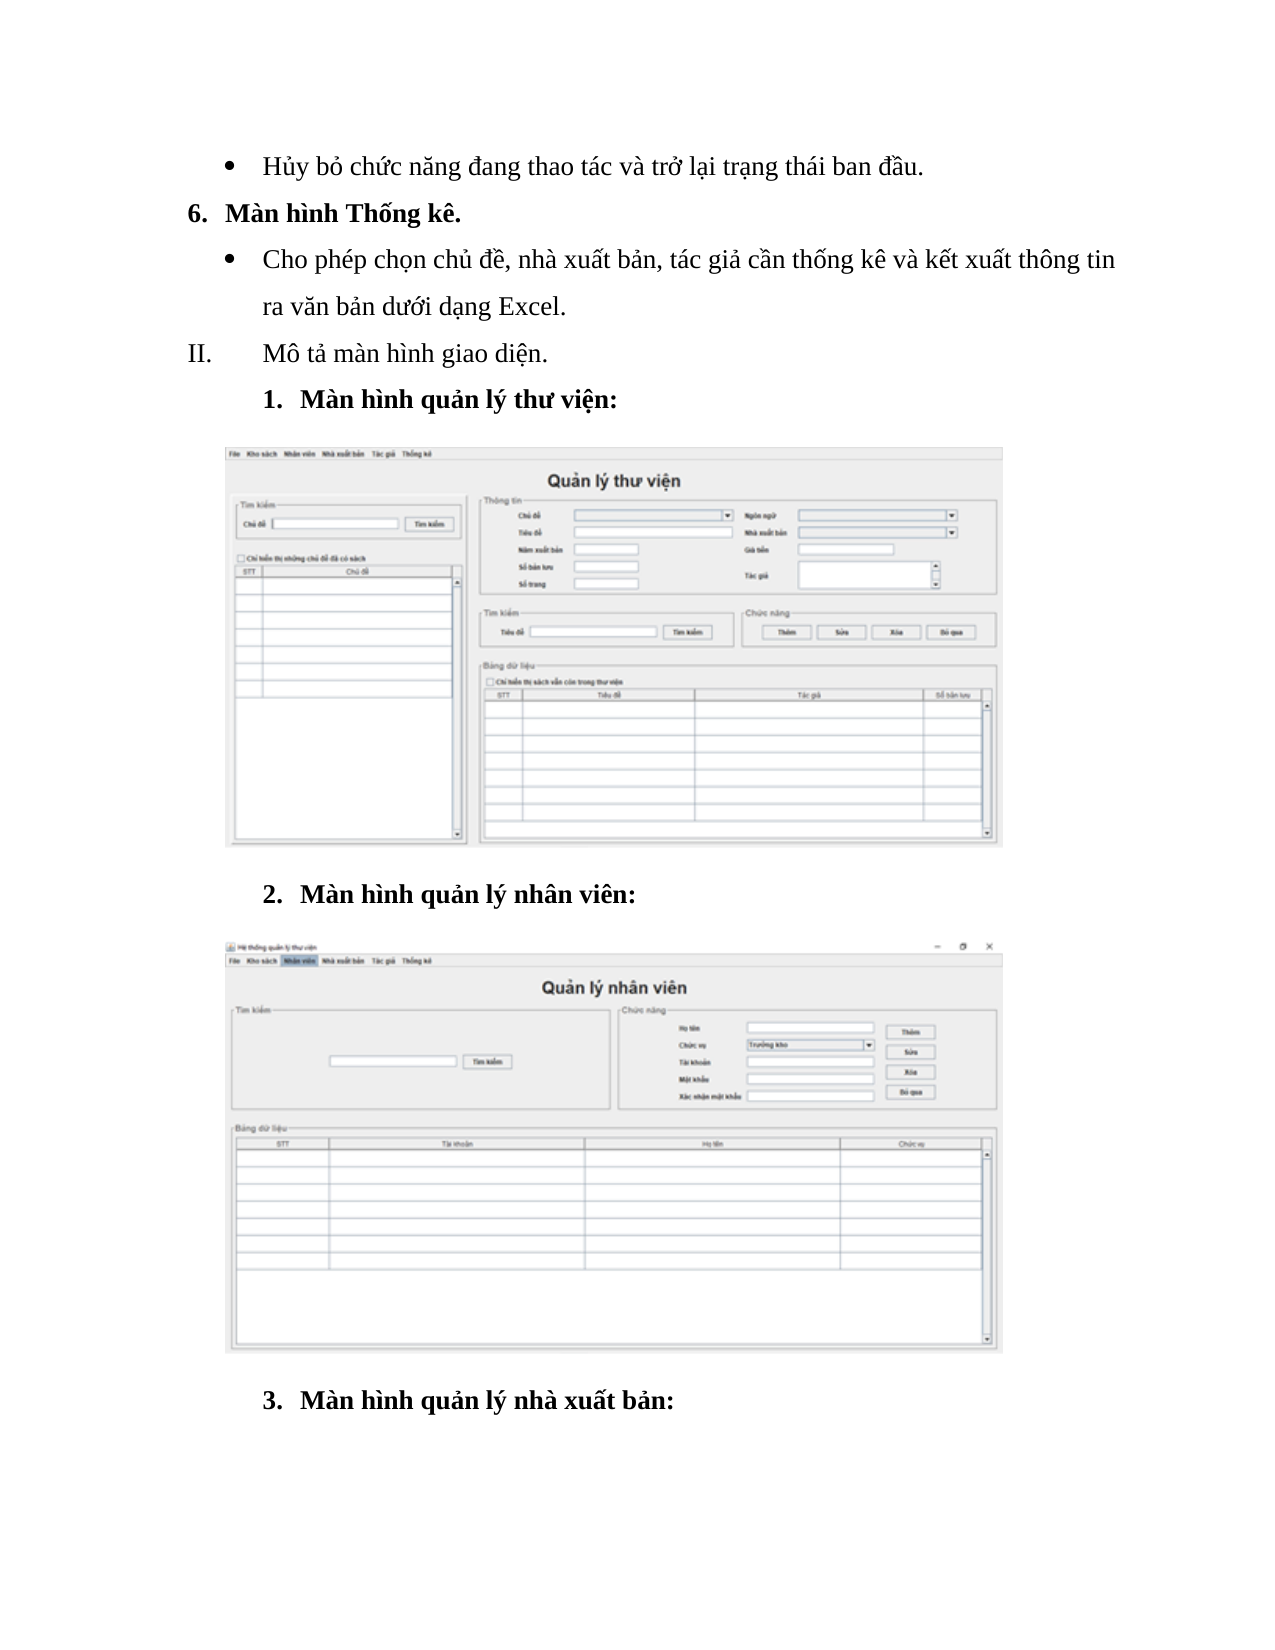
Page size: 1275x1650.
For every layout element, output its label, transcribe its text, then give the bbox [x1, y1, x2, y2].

list Màn hình quản lý nhà xuất bản: [262, 1384, 1125, 1415]
list Màn hình quản lý thư viện: [262, 384, 1125, 415]
list Màn hình quản lý nhân viên: [262, 878, 1125, 909]
picture [225, 941, 1003, 1354]
list Màn hình Thống kê. [187, 197, 1125, 228]
list Cho phép chọn chủ đề, nhà xuất bản, tác giả cần thống kê và kết xuất thông tin ra văn bản dưới dạng Excel. [225, 243, 1125, 321]
list Hủy bỏ chức năng đang thao tác và trở lại trạng thái ban đầu. [225, 150, 1125, 181]
picture [225, 447, 1003, 848]
list Mô tả màn hình giao diện. [187, 337, 1125, 368]
